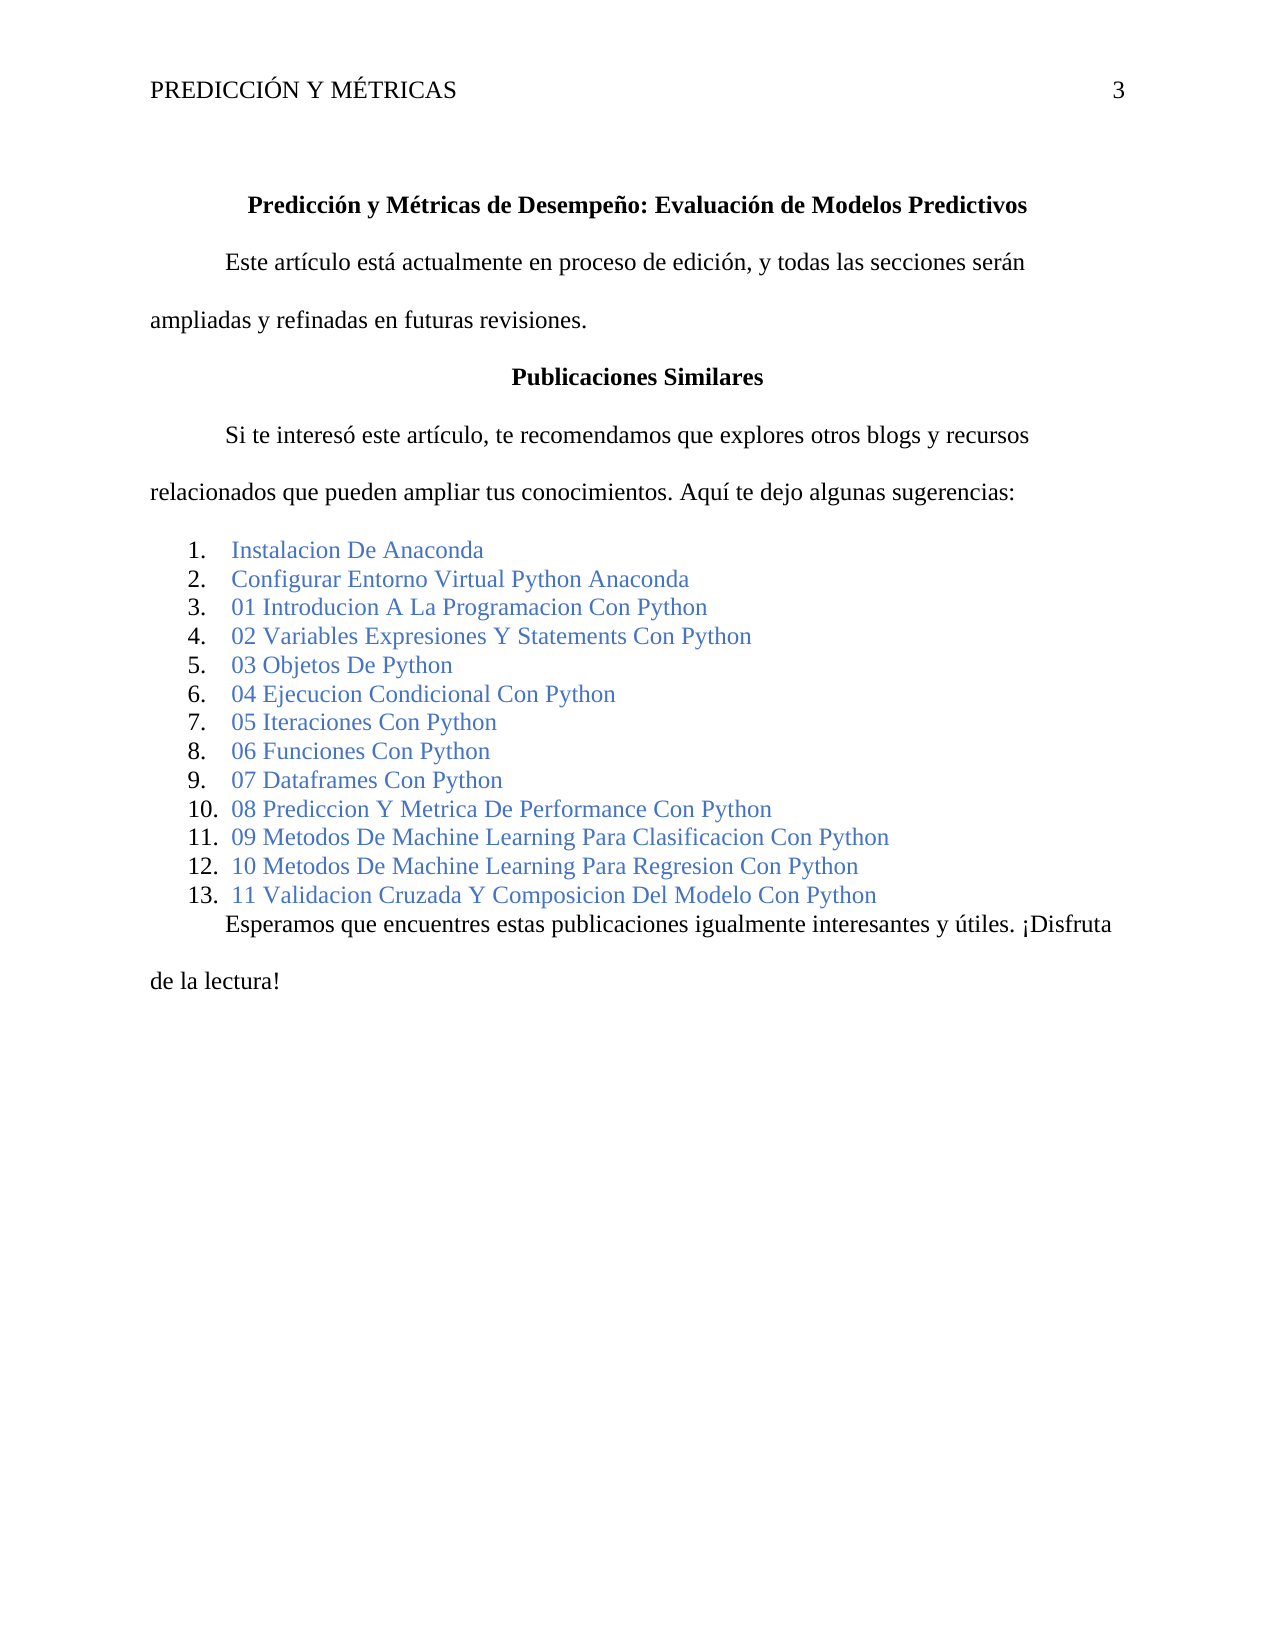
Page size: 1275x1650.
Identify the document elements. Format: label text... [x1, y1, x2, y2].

list 09 Metodos De Machine Learning Para Clasificacion Con Python [187, 822, 1125, 851]
text Este artículo está actualmente en proceso de edición, y todas las secciones serán ampliadas y refinadas en futuras revisiones. [150, 247, 1125, 334]
list Configurar Entorno Virtual Python Anaconda [187, 564, 1125, 592]
list 10 Metodos De Machine Learning Para Regresion Con Python [187, 851, 1125, 880]
list 08 Prediccion Y Metrica De Performance Con Python [187, 794, 1125, 822]
subtitle Publicaciones Similares [150, 362, 1125, 391]
list 05 Iteraciones Con Python [187, 707, 1125, 736]
list 06 Funciones Con Python [187, 736, 1125, 765]
list 02 Variables Expresiones Y Statements Con Python [187, 621, 1125, 650]
list 03 Objetos De Python [187, 650, 1125, 679]
text Si te interesó este artículo, te recomendamos que explores otros blogs y recursos relacionados que pueden ampliar tus conocimientos. Aquí te dejo algunas sugerencias: [150, 420, 1125, 506]
text Esperamos que encuentres estas publicaciones igualmente interesantes y útiles. ¡Disfruta de la lectura! [150, 909, 1125, 995]
list 01 Introducion A La Programacion Con Python [187, 592, 1125, 621]
subtitle Predicción y Métricas de Desempeño: Evaluación de Modelos Predictivos [150, 190, 1125, 219]
list Instalacion De Anaconda [187, 535, 1125, 564]
list 11 Validacion Cruzada Y Composicion Del Modelo Con Python [187, 880, 1125, 909]
list 07 Dataframes Con Python [187, 765, 1125, 794]
list 04 Ejecucion Condicional Con Python [187, 679, 1125, 707]
